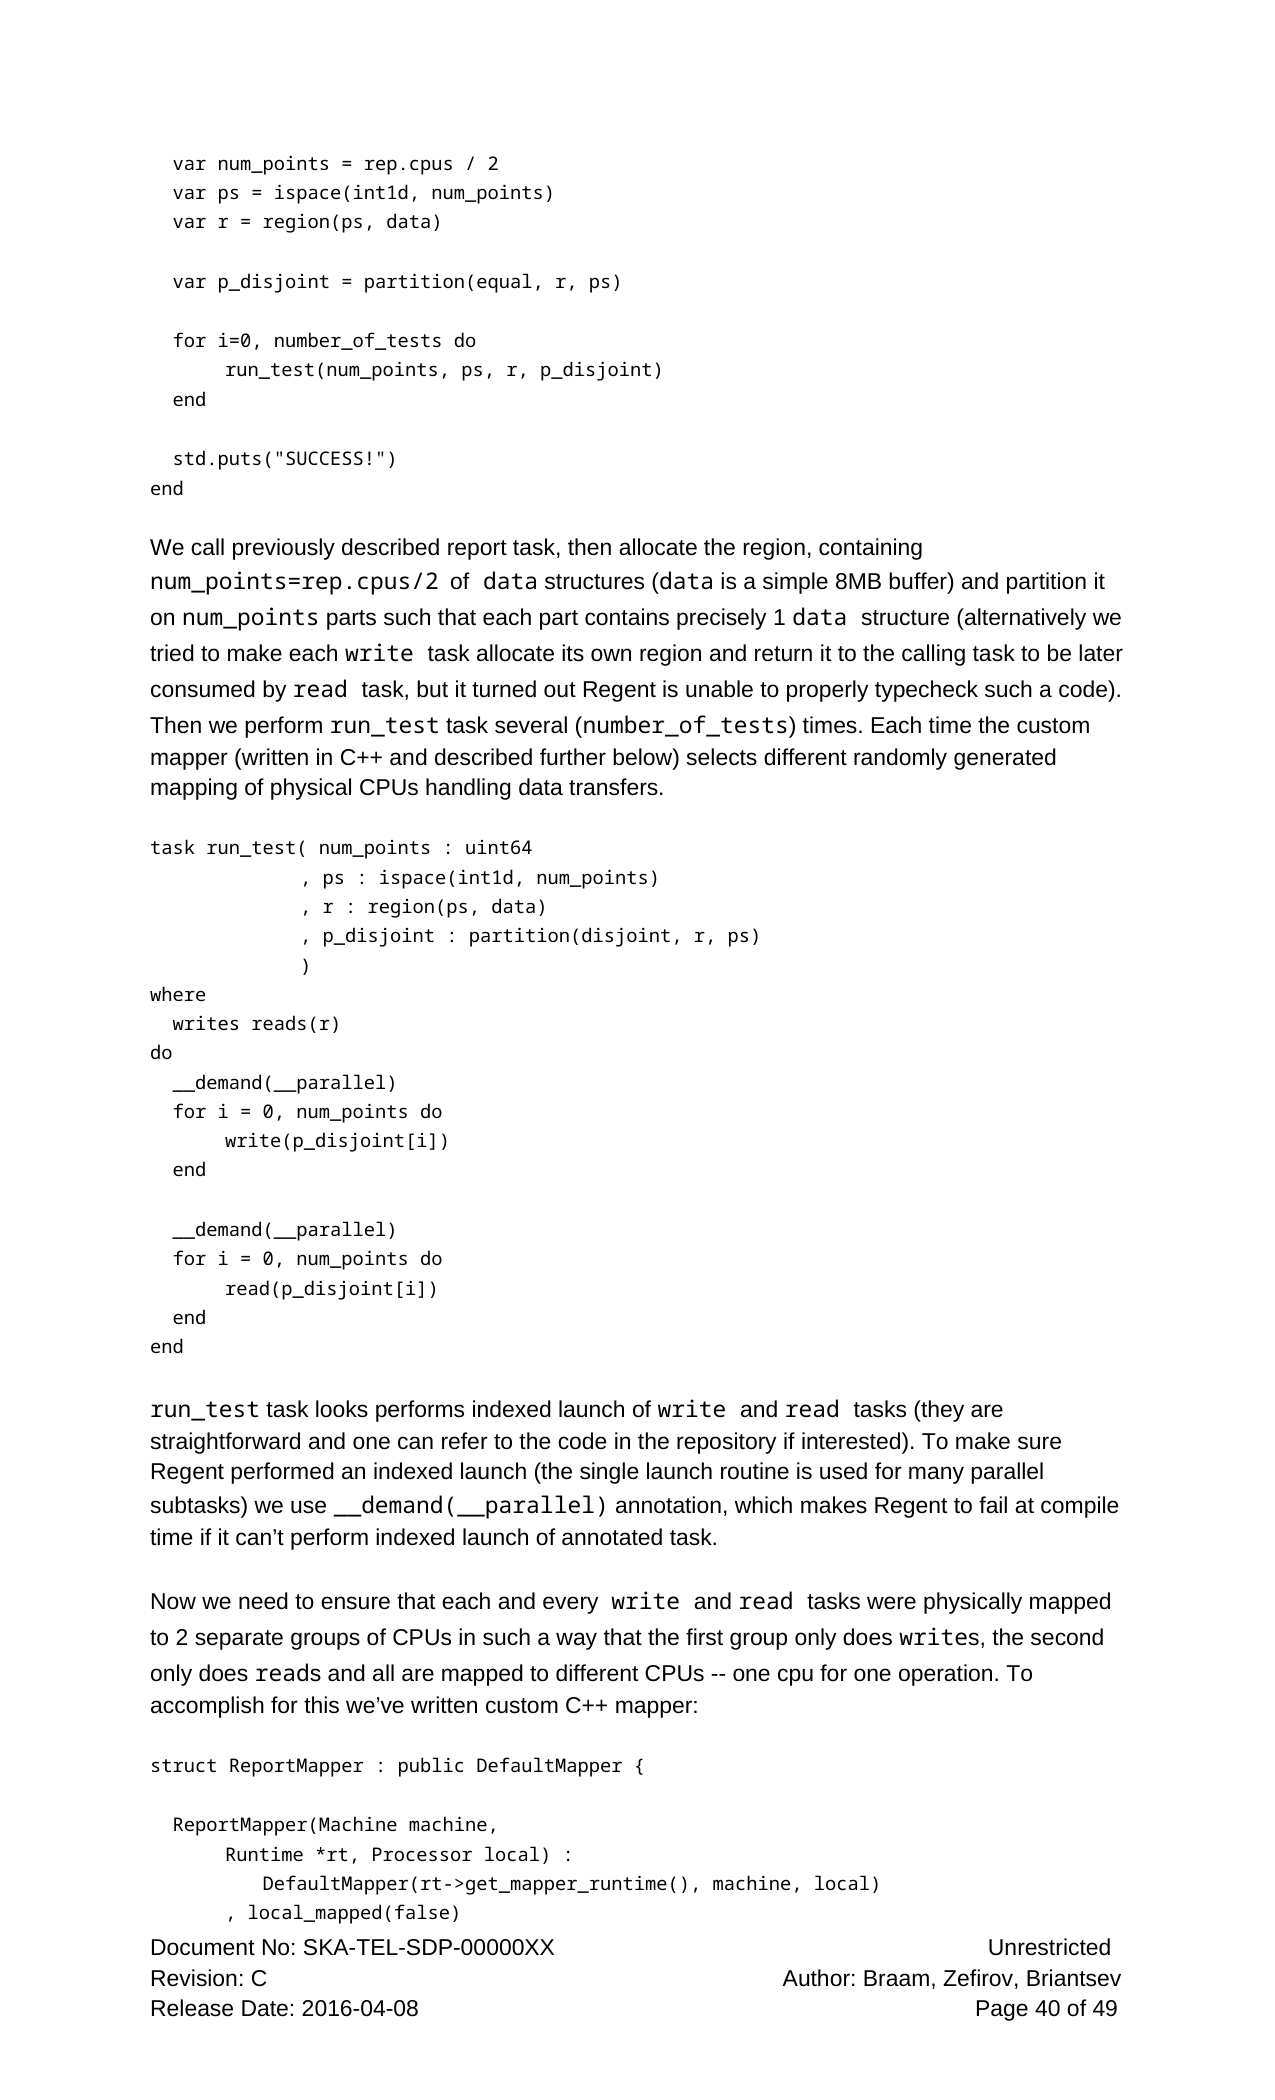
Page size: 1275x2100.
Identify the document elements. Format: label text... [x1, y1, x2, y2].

text where [150, 981, 1125, 1007]
text var num_points = rep.cpus / 2 [150, 150, 1125, 176]
text DefaultMapper(rt->get_mapper_runtime(), machine, local) [150, 1870, 1125, 1896]
text , r : region(ps, data) [150, 893, 1125, 919]
text end [150, 1304, 1125, 1329]
text end [150, 1333, 1125, 1359]
text read(p_disjoint[i]) [150, 1275, 1125, 1300]
text std.puts("SUCCESS!") [150, 446, 1125, 471]
text for i = 0, num_points do [150, 1246, 1125, 1271]
text var p_disjoint = partition(equal, r, ps) [150, 268, 1125, 293]
text for i = 0, num_points do [150, 1098, 1125, 1124]
text struct ReportMapper : public DefaultMapper { [150, 1752, 1125, 1778]
text Runtime *rt, Processor local) : [150, 1841, 1125, 1866]
text end [150, 1157, 1125, 1182]
text , ps : ispace(int1d, num_points) [150, 864, 1125, 889]
text writes reads(r) [150, 1010, 1125, 1036]
text Now we need to ensure that each and every write and read tasks were physically mapped to 2 separate groups of CPUs in such a way that the first group only does writes, the second only does reads and all are mapped to different CPUs -- one cpu for one operation. To accomplish for this we’ve written custom C++ mapper: [150, 1585, 1125, 1718]
text end [150, 386, 1125, 412]
text for i=0, number_of_tests do [150, 327, 1125, 353]
text , p_disjoint : partition(disjoint, r, ps) [150, 923, 1125, 948]
text task run_test( num_points : uint64 [150, 835, 1125, 860]
text var r = region(ps, data) [150, 208, 1125, 234]
text __demand(__parallel) [150, 1069, 1125, 1094]
text ReportMapper(Machine machine, [150, 1812, 1125, 1837]
text __demand(__parallel) [150, 1216, 1125, 1242]
text run_test task looks performs indexed launch of write and read tasks (they are straightforward and one can refer to the code in the repository if interested). To make sure Regent performed an indexed launch (the single launch routine is used for many parallel subtasks) we use __demand(__parallel) annotation, which makes Regent to fail at compile time if it can’t perform indexed launch of annotated task. [150, 1393, 1125, 1551]
text , local_mapped(false) [150, 1899, 1125, 1925]
text ) [150, 952, 1125, 977]
text run_test(num_points, ps, r, p_disjoint) [150, 357, 1125, 382]
text write(p_disjoint[i]) [150, 1127, 1125, 1153]
text end [150, 475, 1125, 500]
text var ps = ispace(int1d, num_points) [150, 179, 1125, 205]
text We call previously described report task, then allocate the region, containing num_points=rep.cpus/2 of data structures (data is a simple 8MB buffer) and partition it on num_points parts such that each part contains precisely 1 data structure (alternatively we tried to make each write task allocate its own region and return it to the calling task to be later consumed by read task, but it turned out Regent is unable to properly typecheck such a code). Then we perform run_test task several (number_of_tests) times. Each time the custom mapper (written in C++ and described further below) selects different randomly generated mapping of physical CPUs handling data transfers. [150, 534, 1125, 801]
text do [150, 1040, 1125, 1065]
